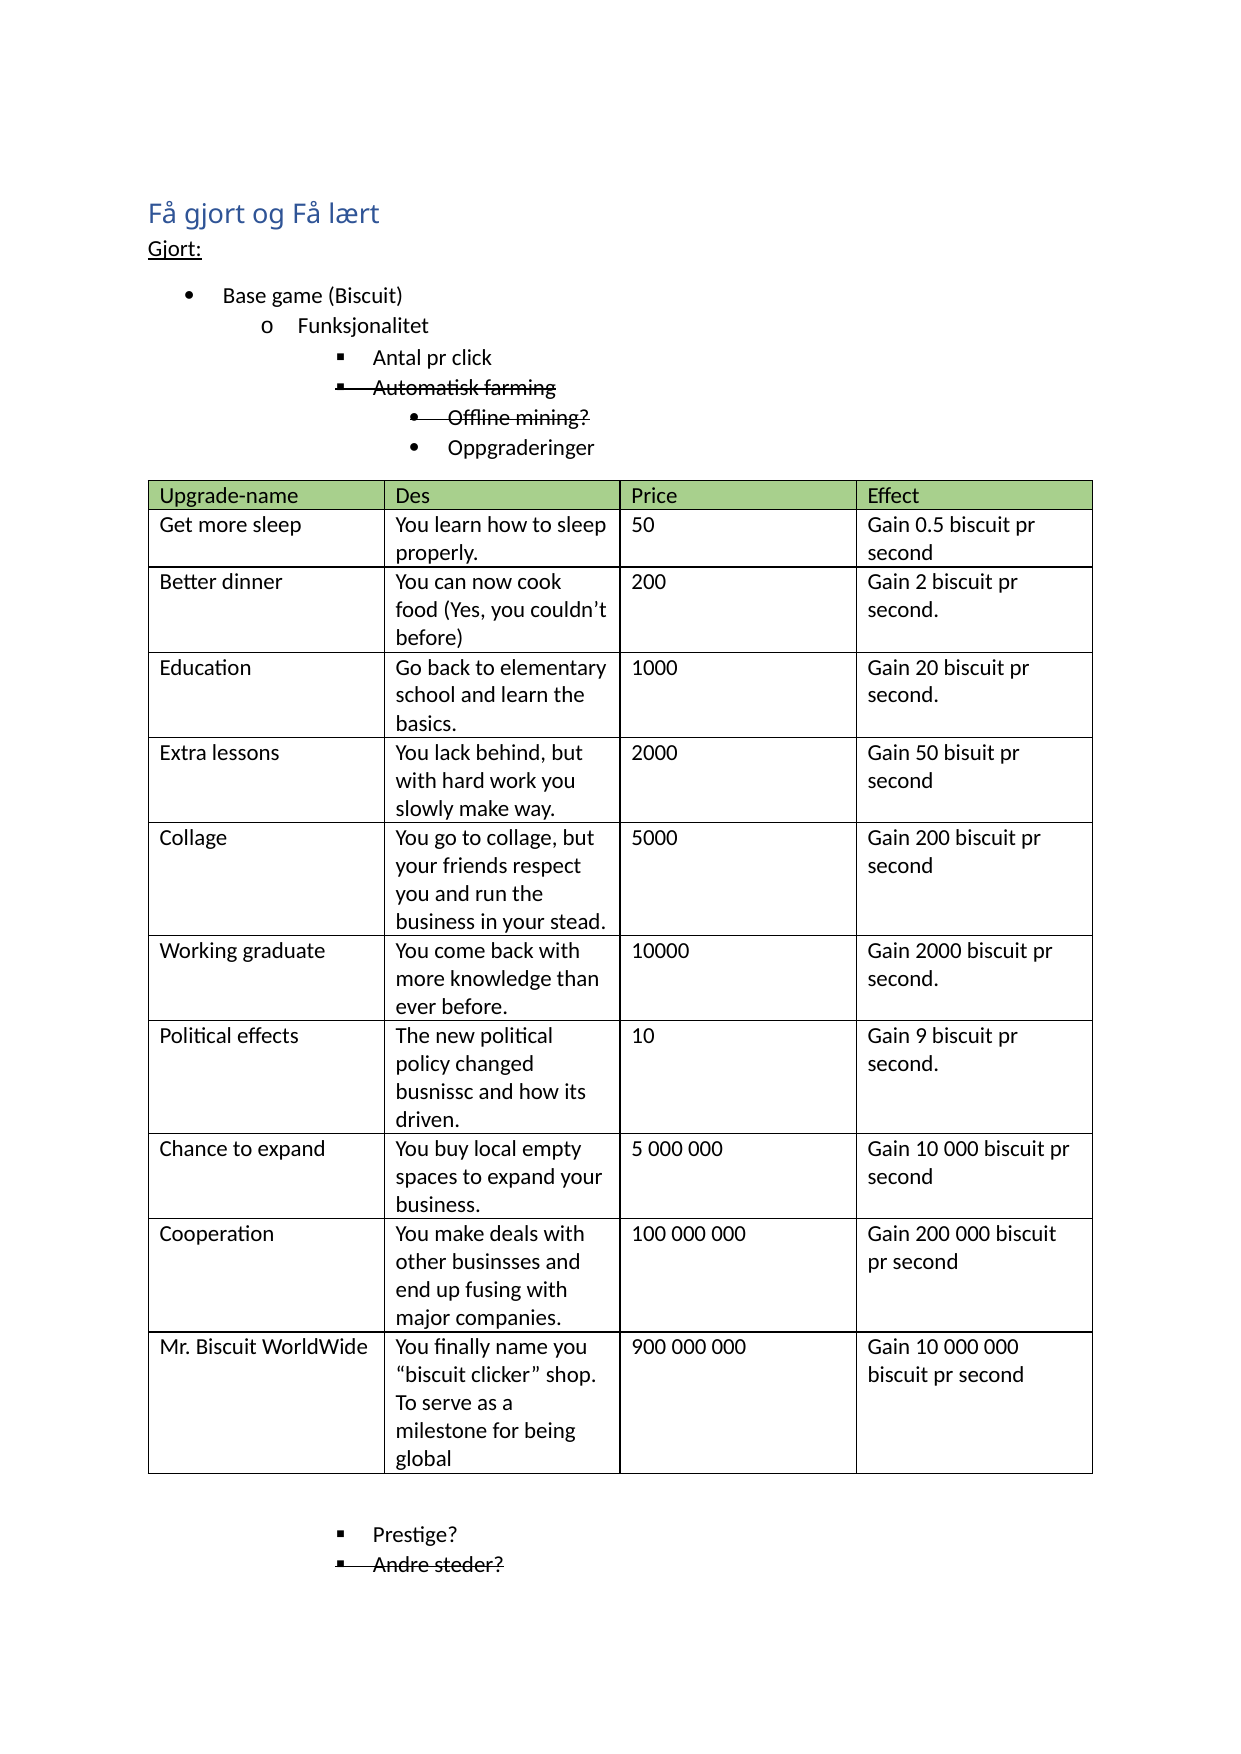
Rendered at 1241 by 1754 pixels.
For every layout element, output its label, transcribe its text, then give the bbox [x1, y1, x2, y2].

table_cell Extra lessons [149, 738, 384, 822]
table_cell You lack behind, but with hard work you slowly make way. [385, 738, 619, 822]
table_cell Cooperation [149, 1219, 384, 1331]
table_cell Chance to expand [149, 1134, 384, 1218]
table_cell Gain 2 biscuit pr second. [857, 568, 1092, 652]
table_cell 5000 [621, 823, 856, 935]
table_cell 50 [621, 510, 856, 566]
table_cell Gain 50 bisuit pr second [857, 738, 1092, 822]
table_cell 10 [621, 1021, 856, 1133]
table_cell Go back to elementary school and learn the basics. [385, 653, 619, 737]
table_cell You make deals with other businsses and end up fusing with major companies. [385, 1219, 619, 1331]
table_cell Better dinner [149, 568, 384, 652]
table_cell 1000 [621, 653, 856, 737]
table_cell Collage [149, 823, 384, 935]
table_cell Gain 200 biscuit pr second [857, 823, 1092, 935]
table_cell Gain 200 000 biscuit pr second [857, 1219, 1092, 1331]
table_cell Gain 9 biscuit pr second. [857, 1021, 1092, 1133]
list Funksjonalitet [260, 311, 1093, 341]
table_cell Education [149, 653, 384, 737]
table_cell Gain 10 000 000 biscuit pr second [857, 1333, 1092, 1472]
table_cell You buy local empty spaces to expand your business. [385, 1134, 619, 1218]
table_cell Working graduate [149, 936, 384, 1020]
table_cell 200 [621, 568, 856, 652]
list Andre steder? [335, 1551, 1093, 1579]
table_cell The new political policy changed busnissc and how its driven. [385, 1021, 619, 1133]
subtitle Få gjort og Få lært [148, 194, 1093, 231]
table_cell Gain 0.5 biscuit pr second [857, 510, 1092, 566]
list Base game (Biscuit) [185, 281, 1093, 309]
table_cell You learn how to sleep properly. [385, 510, 619, 566]
table_cell Gain 20 biscuit pr second. [857, 653, 1092, 737]
table_header Upgrade-name [149, 481, 384, 509]
table_cell You finally name you “biscuit clicker” shop. To serve as a milestone for being global [385, 1333, 619, 1472]
table_cell 2000 [621, 738, 856, 822]
list Prestige? [335, 1520, 1093, 1548]
table_cell Gain 2000 biscuit pr second. [857, 936, 1092, 1020]
table_cell Political effects [149, 1021, 384, 1133]
text Gjort: [148, 234, 1093, 262]
table_cell You come back with more knowledge than ever before. [385, 936, 619, 1020]
table_cell 10000 [621, 936, 856, 1020]
table_cell 100 000 000 [621, 1219, 856, 1331]
list Offline mining? [410, 403, 1093, 431]
table_cell Gain 10 000 biscuit pr second [857, 1134, 1092, 1218]
table_cell You go to collage, but your friends respect you and run the business in your stead. [385, 823, 619, 935]
table_cell Mr. Biscuit WorldWide [149, 1333, 384, 1472]
table_cell You can now cook food (Yes, you couldn’t before) [385, 568, 619, 652]
list Automatisk farming [335, 373, 1093, 401]
list Antal pr click [335, 343, 1093, 371]
table_header Effect [857, 481, 1092, 509]
table_cell 900 000 000 [621, 1333, 856, 1472]
table_header Price [621, 481, 856, 509]
table_cell Get more sleep [149, 510, 384, 566]
list Oppgraderinger [410, 433, 1093, 461]
table_header Des [385, 481, 619, 509]
table_cell 5 000 000 [621, 1134, 856, 1218]
